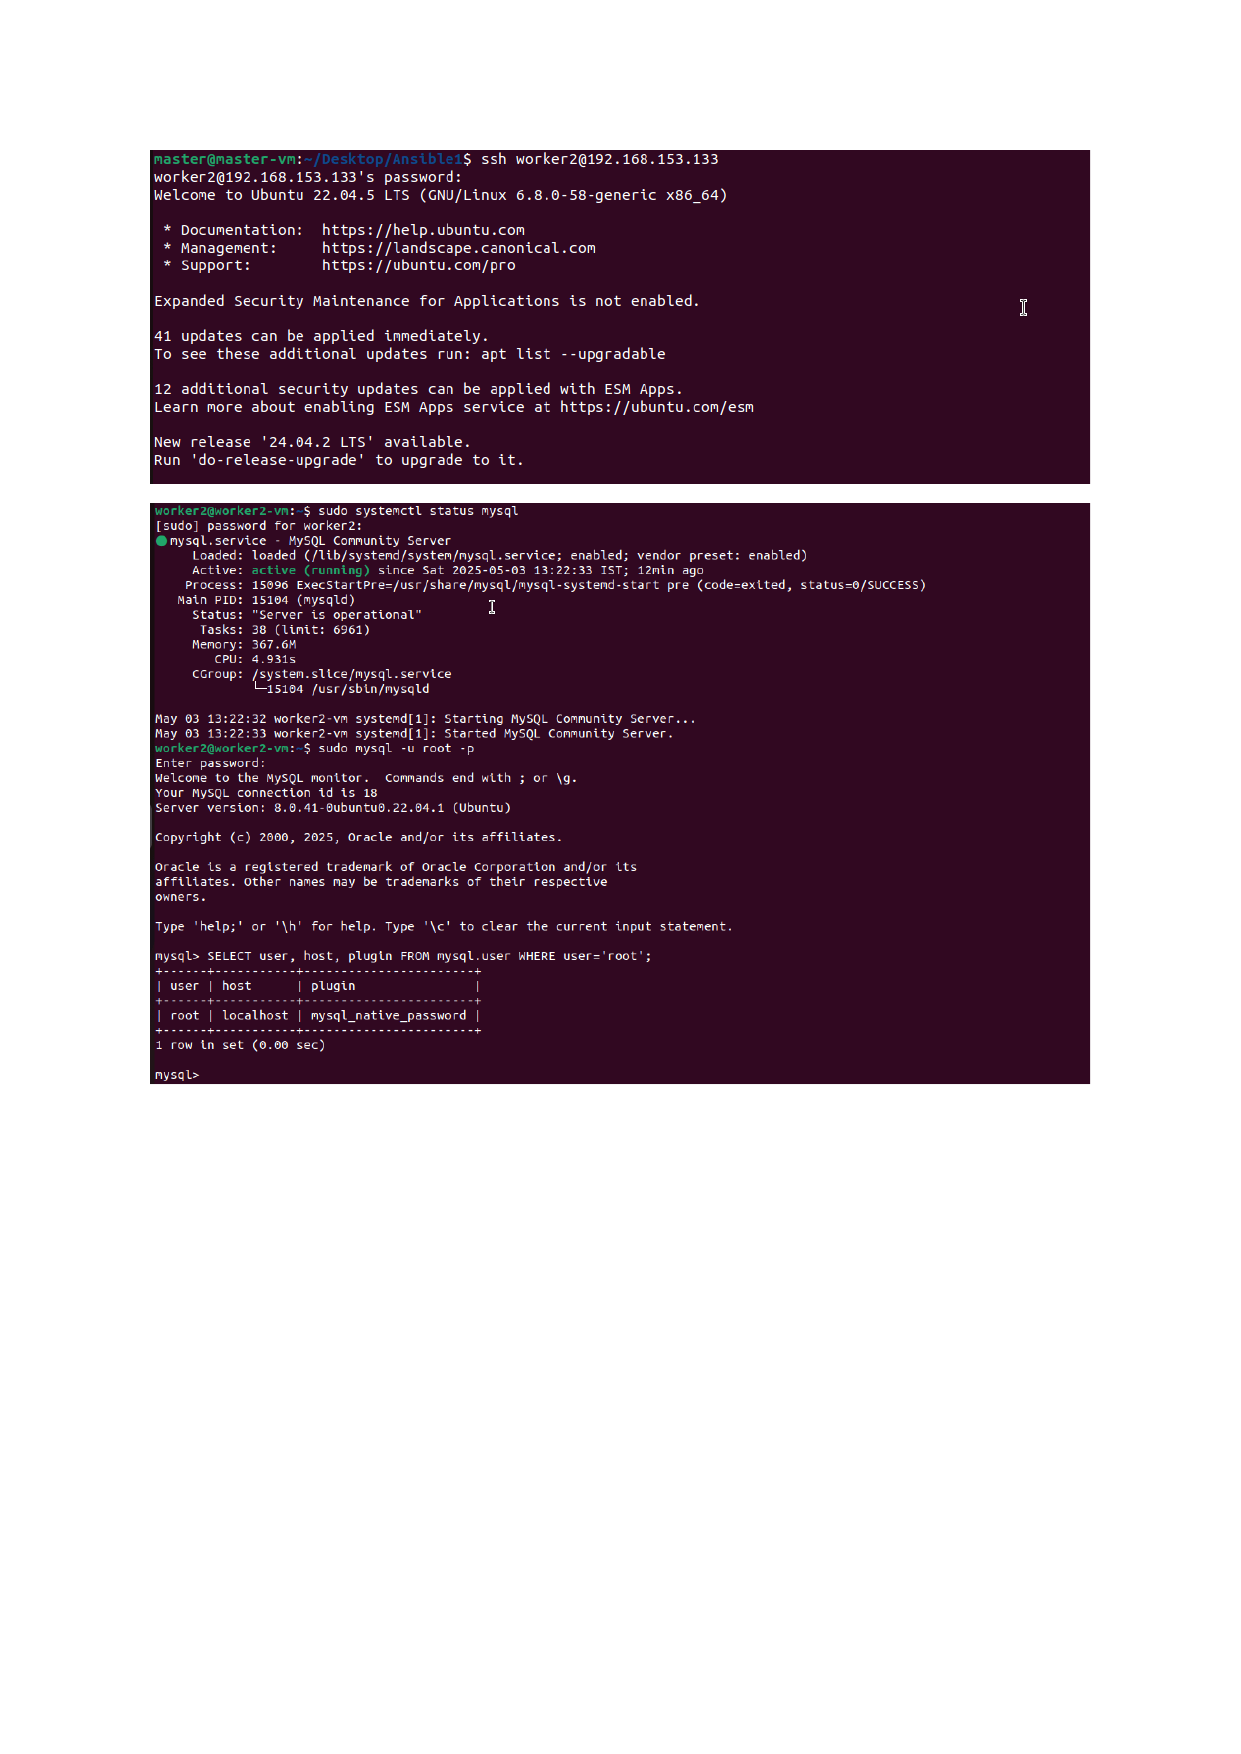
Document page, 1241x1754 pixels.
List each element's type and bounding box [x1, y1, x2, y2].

picture [150, 503, 1091, 1085]
picture [150, 150, 1091, 484]
